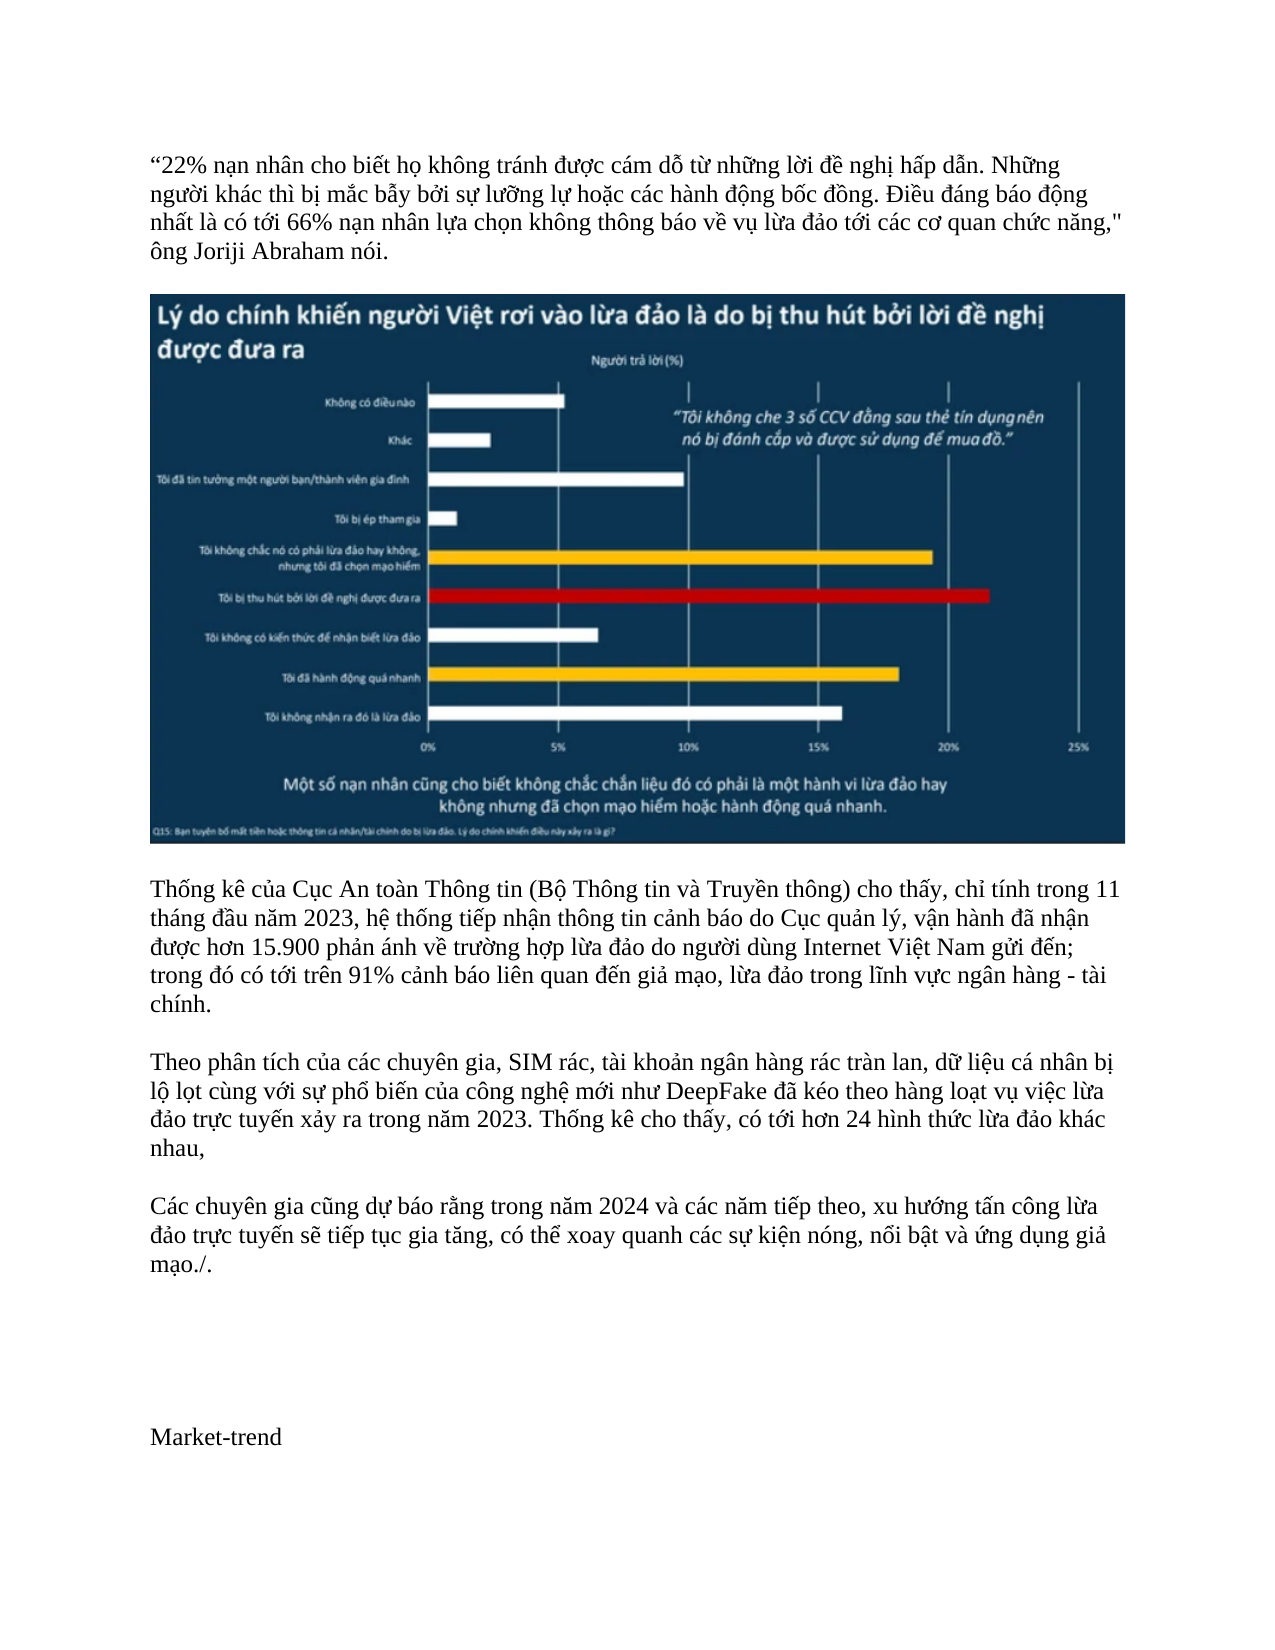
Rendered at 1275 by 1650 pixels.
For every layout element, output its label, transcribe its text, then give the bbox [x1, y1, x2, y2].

text Các chuyên gia cũng dự báo rằng trong năm 2024 và các năm tiếp theo, xu hướng tấn công lừa đảo trực tuyến sẽ tiếp tục gia tăng, có thể xoay quanh các sự kiện nóng, nổi bật và ứng dụng giả mạo./. [150, 1191, 1125, 1277]
text Market-trend [150, 1422, 1125, 1451]
text Theo phân tích của các chuyên gia, SIM rác, tài khoản ngân hàng rác tràn lan, dữ liệu cá nhân bị lộ lọt cùng với sự phổ biến của công nghệ mới như DeepFake đã kéo theo hàng loạt vụ việc lừa đảo trực tuyến xảy ra trong năm 2023. Thống kê cho thấy, có tới hơn 24 hình thức lừa đảo khác nhau, [150, 1047, 1125, 1162]
picture [150, 294, 1125, 845]
text Thống kê của Cục An toàn Thông tin (Bộ Thông tin và Truyền thông) cho thấy, chỉ tính trong 11 tháng đầu năm 2023, hệ thống tiếp nhận thông tin cảnh báo do Cục quản lý, vận hành đã nhận được hơn 15.900 phản ánh về trường hợp lừa đảo do người dùng Internet Việt Nam gửi đến; trong đó có tới trên 91% cảnh báo liên quan đến giả mạo, lừa đảo trong lĩnh vực ngân hàng - tài chính. [150, 874, 1125, 1018]
text “22% nạn nhân cho biết họ không tránh được cám dỗ từ những lời đề nghị hấp dẫn. Những người khác thì bị mắc bẫy bởi sự lưỡng lự hoặc các hành động bốc đồng. Điều đáng báo động nhất là có tới 66% nạn nhân lựa chọn không thông báo về vụ lừa đảo tới các cơ quan chức năng," ông Joriji Abraham nói. [150, 150, 1125, 265]
